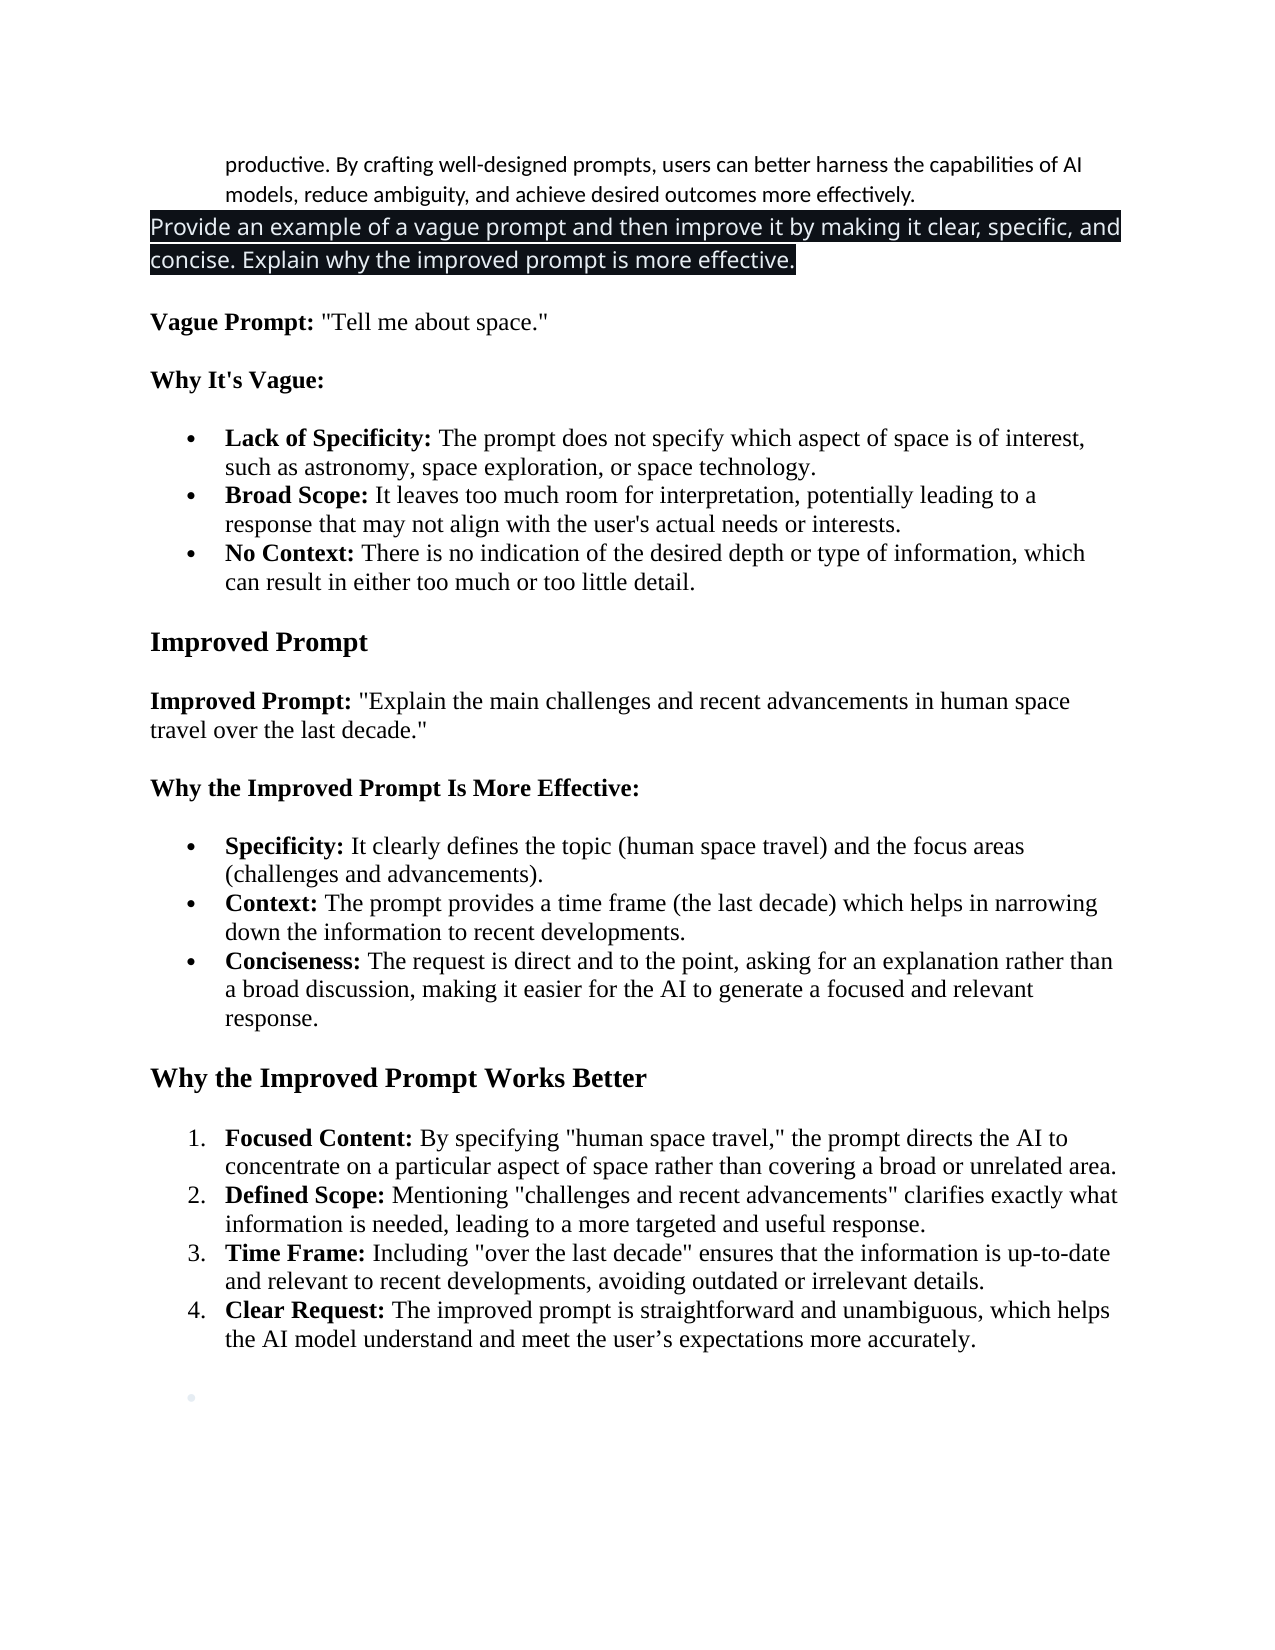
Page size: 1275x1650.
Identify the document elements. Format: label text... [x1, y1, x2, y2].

list Conciseness: The request is direct and to the point, asking for an explanation rather than a broad discussion, making it easier for the AI to generate a focused and relevant response. [187, 946, 1125, 1032]
text Improved Prompt: "Explain the main challenges and recent advancements in human space travel over the last decade." [150, 686, 1125, 744]
list Provide an example of a vague prompt and then improve it by making it clear, specific, and concise. Explain why the improved prompt is more effective. [150, 210, 1125, 275]
list Clear Request: The improved prompt is straightforward and unambiguous, which helps the AI model understand and meet the user’s expectations more accurately. [187, 1295, 1125, 1353]
text Why the Improved Prompt Works Better [150, 1061, 1125, 1093]
text Why the Improved Prompt Is More Effective: [150, 773, 1125, 802]
list Focused Content: By specifying "human space travel," the prompt directs the AI to concentrate on a particular aspect of space rather than covering a broad or unrelated area. [187, 1123, 1125, 1180]
list Lack of Specificity: The prompt does not specify which aspect of space is of interest, such as astronomy, space exploration, or space technology. [187, 423, 1125, 480]
text Why It's Vague: [150, 365, 1125, 394]
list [187, 150, 1125, 208]
list No Context: There is no indication of the desired depth or type of information, which can result in either too much or too little detail. [187, 538, 1125, 595]
text Vague Prompt: "Tell me about space." [150, 307, 1125, 336]
list Defined Scope: Mentioning "challenges and recent advancements" clarifies exactly what information is needed, leading to a more targeted and useful response. [187, 1180, 1125, 1238]
text Improved Prompt [150, 624, 1125, 657]
list Broad Scope: It leaves too much room for interpretation, potentially leading to a response that may not align with the user's actual needs or interests. [187, 480, 1125, 538]
list Specificity: It clearly defines the topic (human space travel) and the focus areas (challenges and advancements). [187, 831, 1125, 888]
list Time Frame: Including "over the last decade" ensures that the information is up-to-date and relevant to recent developments, avoiding outdated or irrelevant details. [187, 1238, 1125, 1295]
list Context: The prompt provides a time frame (the last decade) which helps in narrowing down the information to recent developments. [187, 888, 1125, 946]
